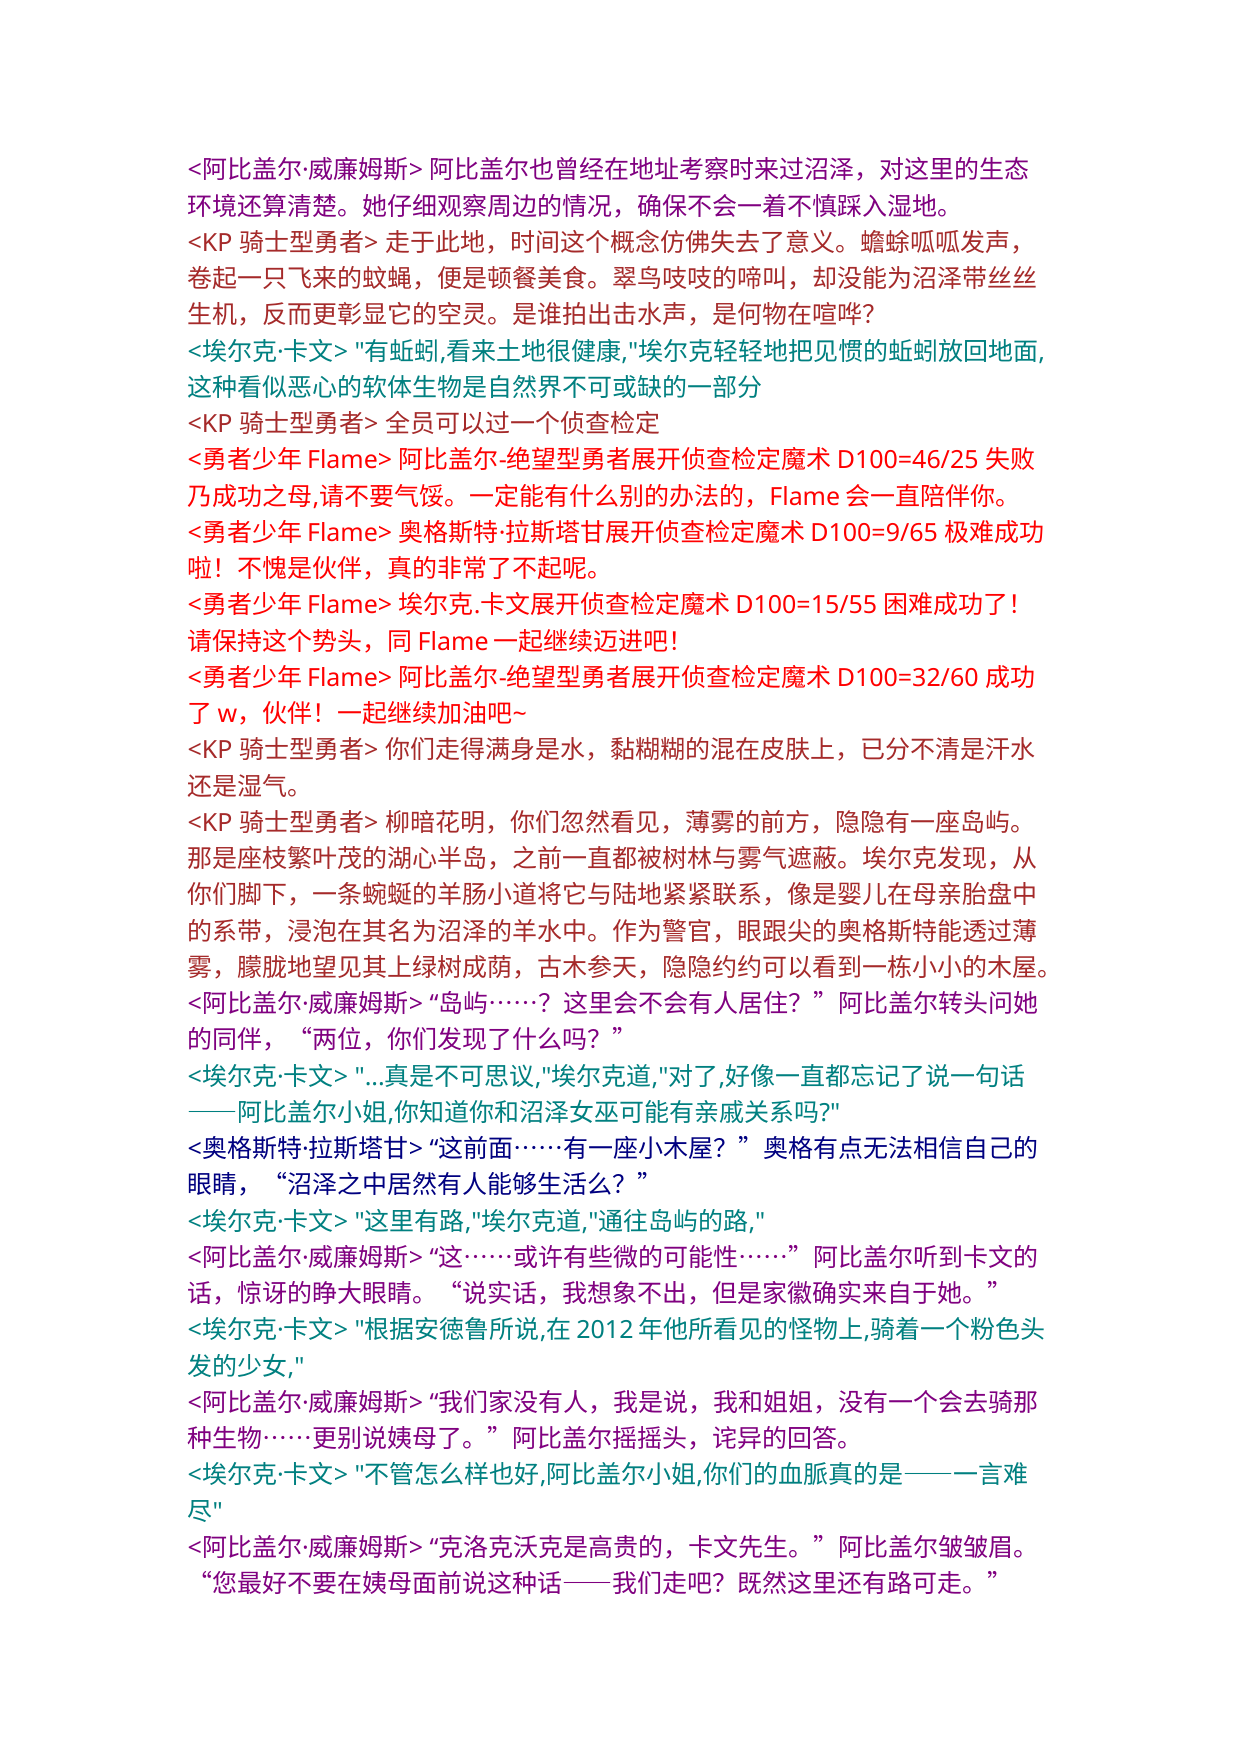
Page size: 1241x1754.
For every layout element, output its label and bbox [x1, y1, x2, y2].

text [187, 150, 1053, 1600]
